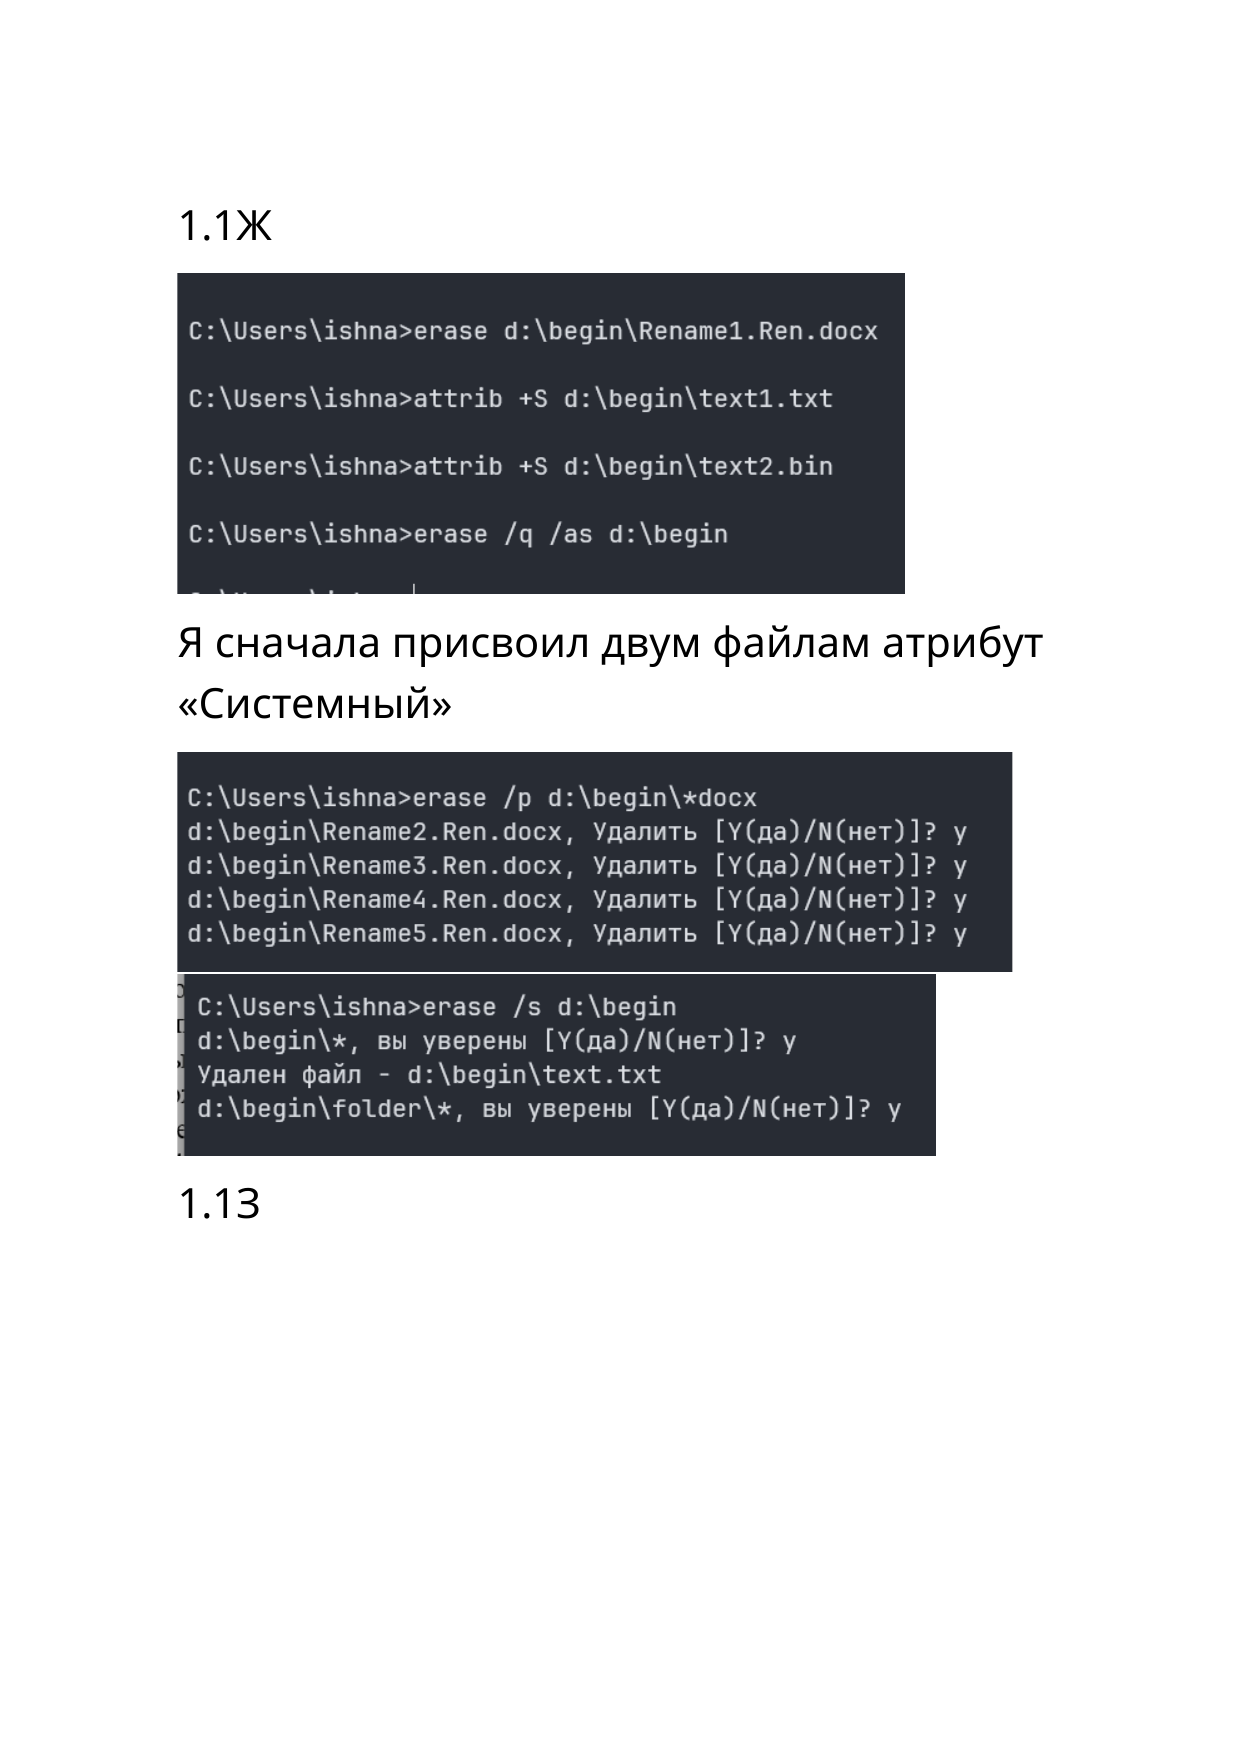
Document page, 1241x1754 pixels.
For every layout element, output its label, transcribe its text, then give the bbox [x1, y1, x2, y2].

text Я сначала присвоил двум файлам атрибут «Системный» [177, 613, 1152, 731]
text 1.1З [177, 1174, 1152, 1231]
picture [177, 752, 1013, 972]
picture [177, 273, 905, 594]
text 1.1Ж [177, 196, 1152, 253]
picture [177, 974, 936, 1156]
